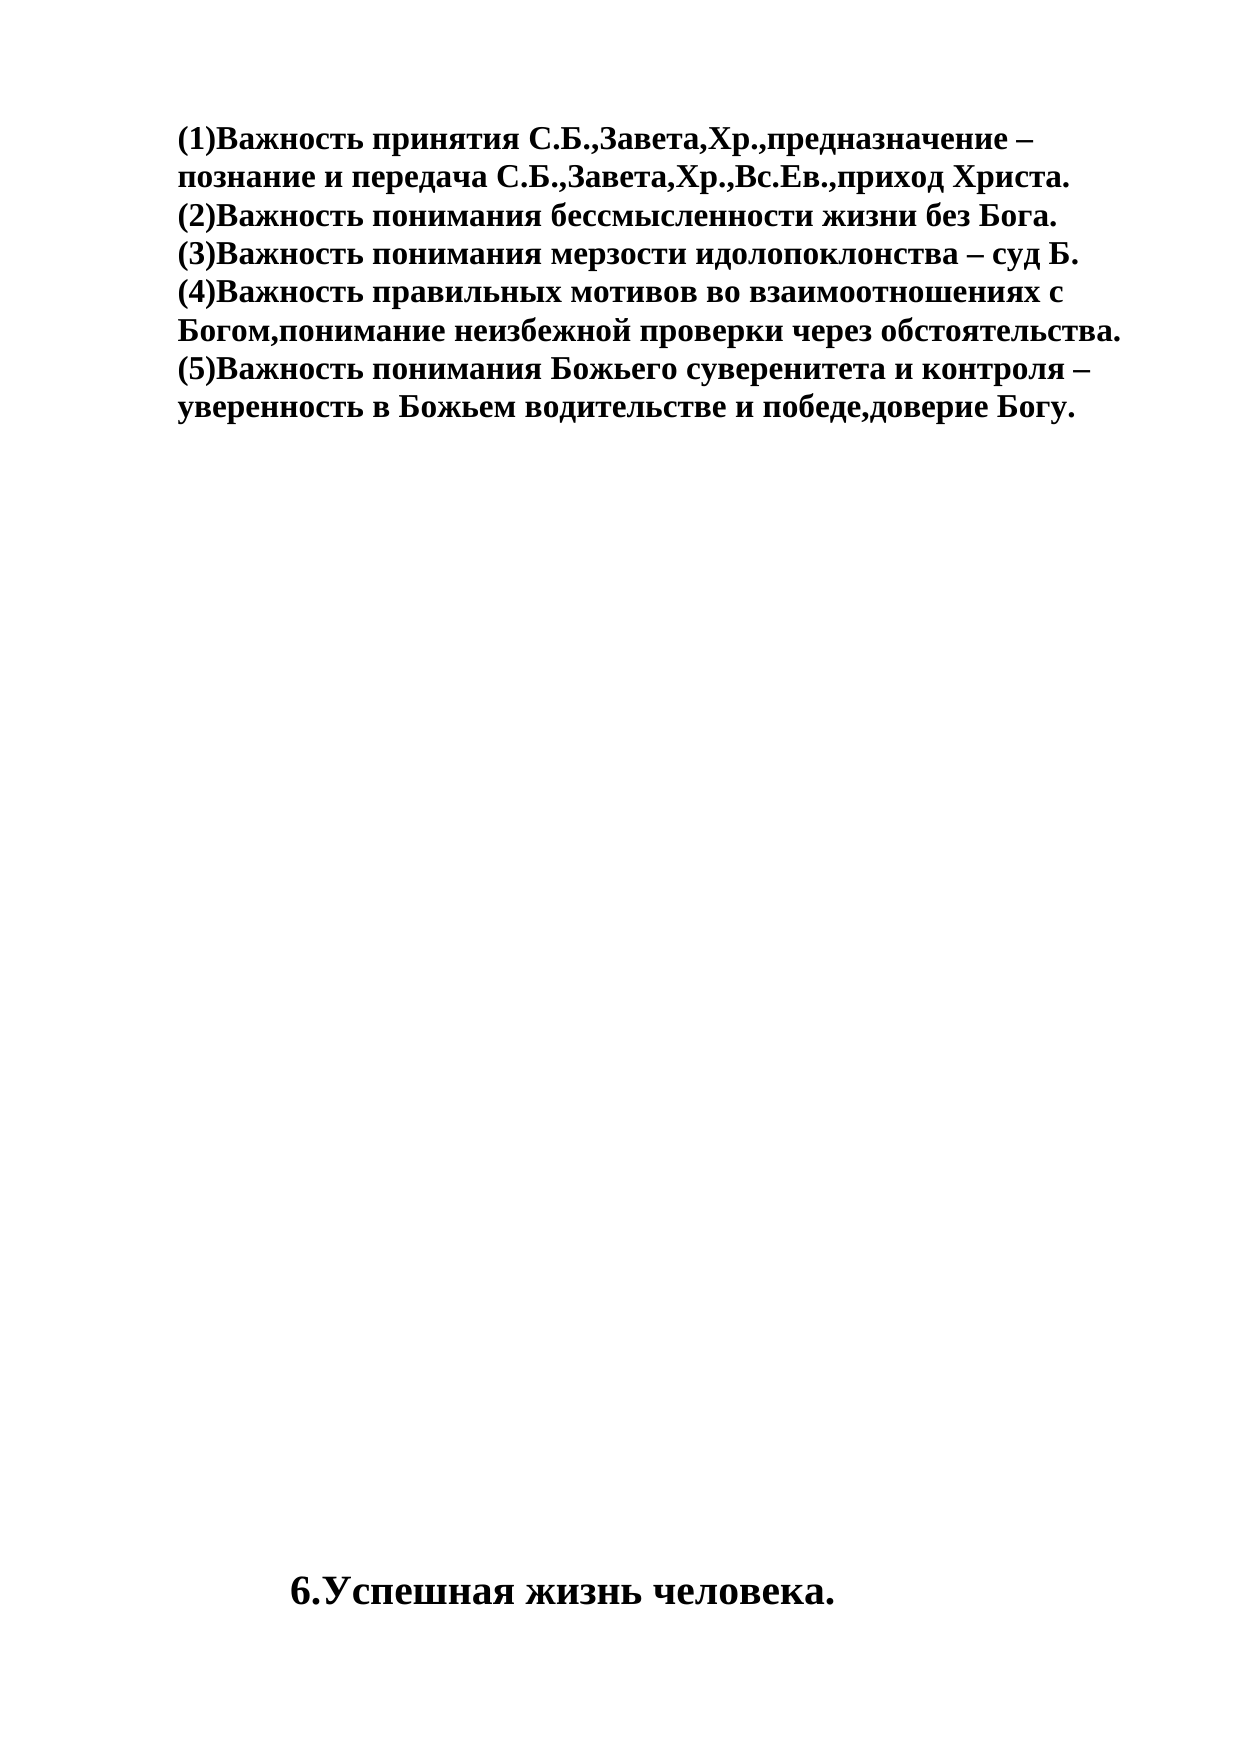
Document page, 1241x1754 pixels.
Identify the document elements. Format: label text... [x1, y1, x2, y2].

text (3)Важность понимания мерзости идолопоклонства – суд Б. [177, 233, 1152, 271]
text познание и передача С.Б.,Завета,Хр.,Вс.Ев.,приход Христа. [177, 156, 1152, 195]
text Богом,понимание неизбежной проверки через обстоятельства. [177, 310, 1152, 348]
text (1)Важность принятия С.Б.,Завета,Хр.,предназначение – [177, 118, 1152, 156]
text (5)Важность понимания Божьего суверенитета и контроля – [177, 348, 1152, 386]
text (4)Важность правильных мотивов во взаимоотношениях с [177, 271, 1152, 310]
text уверенность в Божьем водительстве и победе,доверие Богу. [177, 386, 1152, 425]
text 6.Успешная жизнь человека. [177, 1565, 1152, 1613]
text (2)Важность понимания бессмысленности жизни без Бога. [177, 195, 1152, 233]
